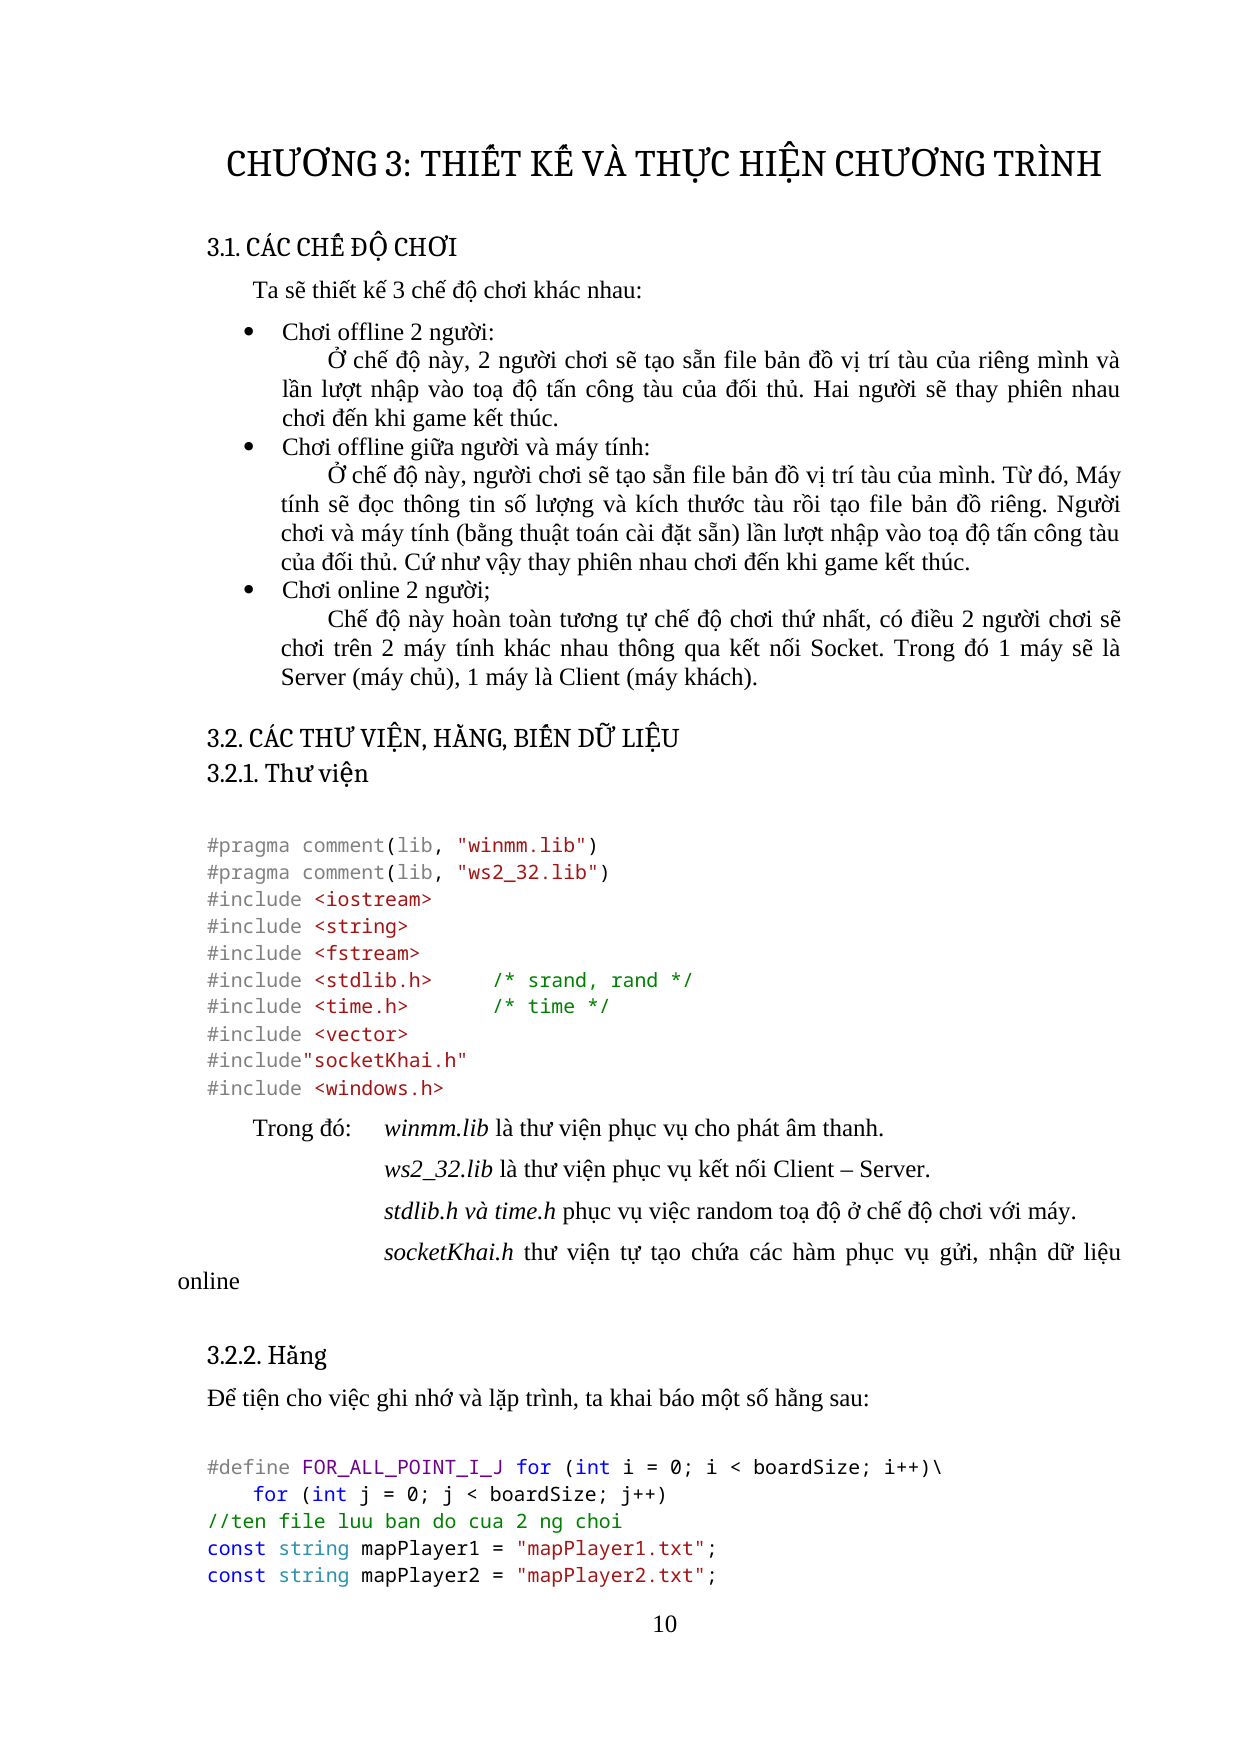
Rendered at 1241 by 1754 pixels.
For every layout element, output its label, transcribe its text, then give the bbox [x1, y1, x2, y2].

text #include <stdlib.h> /* srand, rand */ [207, 966, 1122, 993]
subtitle CHƯƠNG 3: THIẾT KẾ VÀ THỰC HIỆN CHƯƠNG TRÌNH [177, 143, 1122, 186]
text #include"socketKhai.h" [207, 1047, 1122, 1074]
text for (int j = 0; j < boardSize; j++) [177, 1481, 1122, 1507]
text #include <windows.h> [207, 1074, 1122, 1101]
text const string mapPlayer2 = "mapPlayer2.txt"; [177, 1561, 1122, 1588]
text #pragma comment(lib, "winmm.lib") [207, 831, 1122, 858]
text stdlib.h và time.h phục vụ việc random toạ độ ở chế độ chơi với máy. [177, 1196, 1122, 1224]
subtitle 3.2.2. Hằng [177, 1340, 1122, 1371]
text Để tiện cho việc ghi nhớ và lặp trình, ta khai báo một số hằng sau: [177, 1383, 1122, 1412]
text ws2_32.lib là thư viện phục vụ kết nối Client – Server. [177, 1154, 1122, 1183]
list Chơi offline giữa người và máy tính: [244, 432, 1122, 460]
text #define FOR_ALL_POINT_I_J for (int i = 0; i < boardSize; i++)\ [177, 1453, 1122, 1481]
text #pragma comment(lib, "ws2_32.lib") [207, 858, 1122, 885]
list Ở chế độ này, người chơi sẽ tạo sẵn file bản đồ vị trí tàu của mình. Từ đó, Máy tính sẽ đọc thông tin số lượng và kích thước tàu rồi tạo file bản đồ riêng. Người chơi và máy tính (bằng thuật toán cài đặt sẵn) lần lượt nhập vào toạ độ tấn công tàu của đối thủ. Cứ như vậy thay phiên nhau chơi đến khi game kết thúc. [281, 460, 1122, 575]
text #include <iostream> [207, 885, 1122, 912]
subtitle 3.2. CÁC THƯ VIỆN, HẰNG, BIẾN DỮ LIỆU [177, 723, 1122, 754]
text #include <vector> [207, 1020, 1122, 1047]
text #include <time.h> /* time */ [207, 993, 1122, 1020]
text #include <fstream> [207, 939, 1122, 966]
text #include <string> [207, 912, 1122, 939]
list Chế độ này hoàn toàn tương tự chế độ chơi thứ nhất, có điều 2 người chơi sẽ chơi trên 2 máy tính khác nhau thông qua kết nối Socket. Trong đó 1 máy sẽ là Server (máy chủ), 1 máy là Client (máy khách). [281, 604, 1122, 690]
text const string mapPlayer1 = "mapPlayer1.txt"; [177, 1534, 1122, 1561]
text Ta sẽ thiết kế 3 chế độ chơi khác nhau: [177, 275, 1122, 304]
list Ở chế độ này, 2 người chơi sẽ tạo sẵn file bản đồ vị trí tàu của riêng mình và lần lượt nhập vào toạ độ tấn công tàu của đối thủ. Hai người sẽ thay phiên nhau chơi đến khi game kết thúc. [282, 345, 1122, 432]
subtitle 3.2.1. Thư viện [177, 758, 1122, 790]
list Chơi offline 2 người: [244, 317, 1122, 345]
subtitle 3.1. CÁC CHẾ ĐỘ CHƠI [177, 232, 1122, 263]
list Chơi online 2 người; [244, 575, 1122, 604]
text Trong đó: winmm.lib là thư viện phục vụ cho phát âm thanh. [177, 1113, 1122, 1142]
text //ten file luu ban do cua 2 ng choi [177, 1507, 1122, 1534]
text socketKhai.h thư viện tự tạo chứa các hàm phục vụ gửi, nhận dữ liệu online [177, 1237, 1122, 1294]
